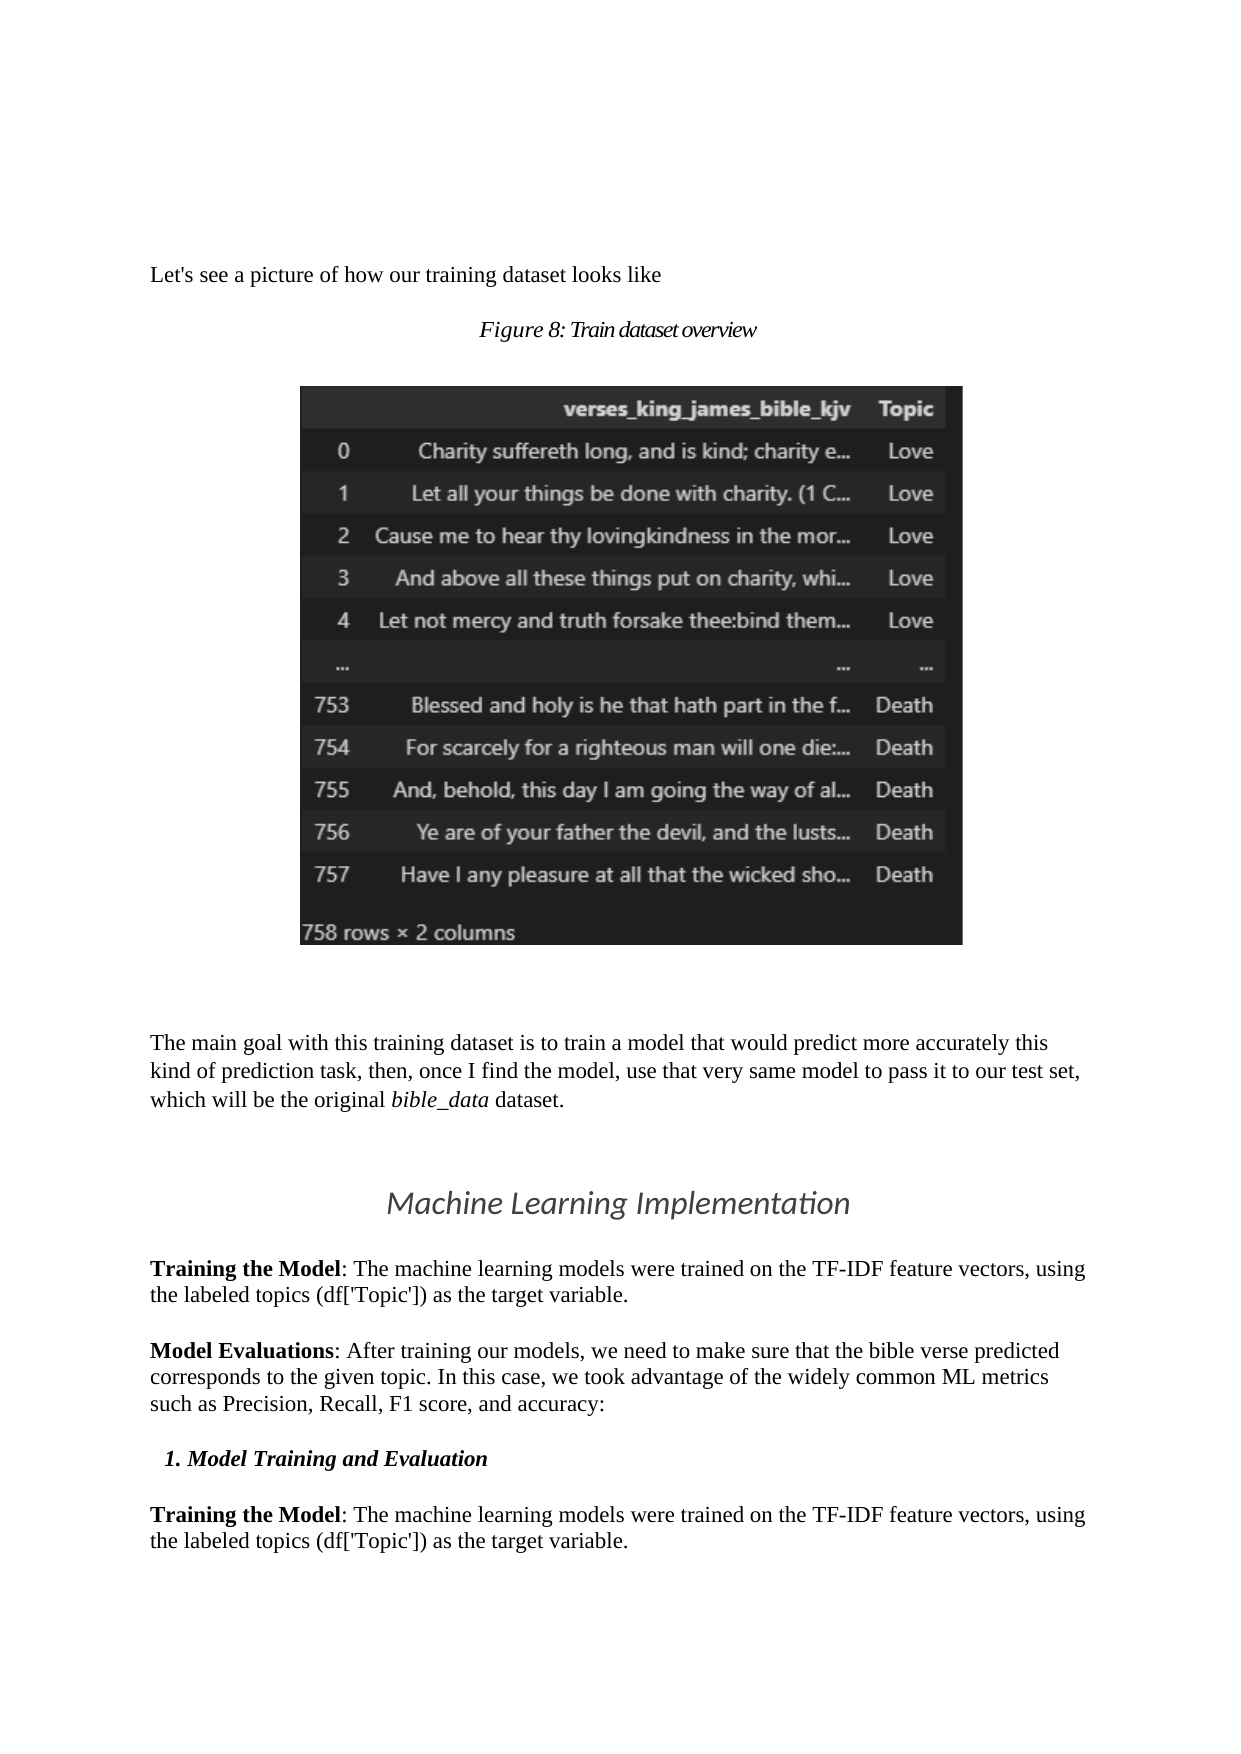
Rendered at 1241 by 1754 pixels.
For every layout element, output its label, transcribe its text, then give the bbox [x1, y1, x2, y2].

picture [300, 386, 963, 945]
text The main goal with this training dataset is to train a model that would predict more accurately this kind of prediction task, then, once I find the model, use that very same model to pass it to our test set, which will be the original bible_data dataset. [150, 1029, 1090, 1112]
text Let's see a picture of how our training dataset looks like [150, 261, 1090, 287]
text Figure 8: Train dataset overview [150, 317, 1090, 343]
text Training the Model: The machine learning models were trained on the TF-IDF feature vectors, using the labeled topics (df['Topic']) as the target variable. [150, 1501, 1090, 1553]
text 1. Model Training and Evaluation [164, 1445, 1090, 1471]
text Machine Learning Implementation [240, 1182, 1000, 1223]
text Training the Model: The machine learning models were trained on the TF-IDF feature vectors, using the labeled topics (df['Topic']) as the target variable. [150, 1255, 1090, 1308]
